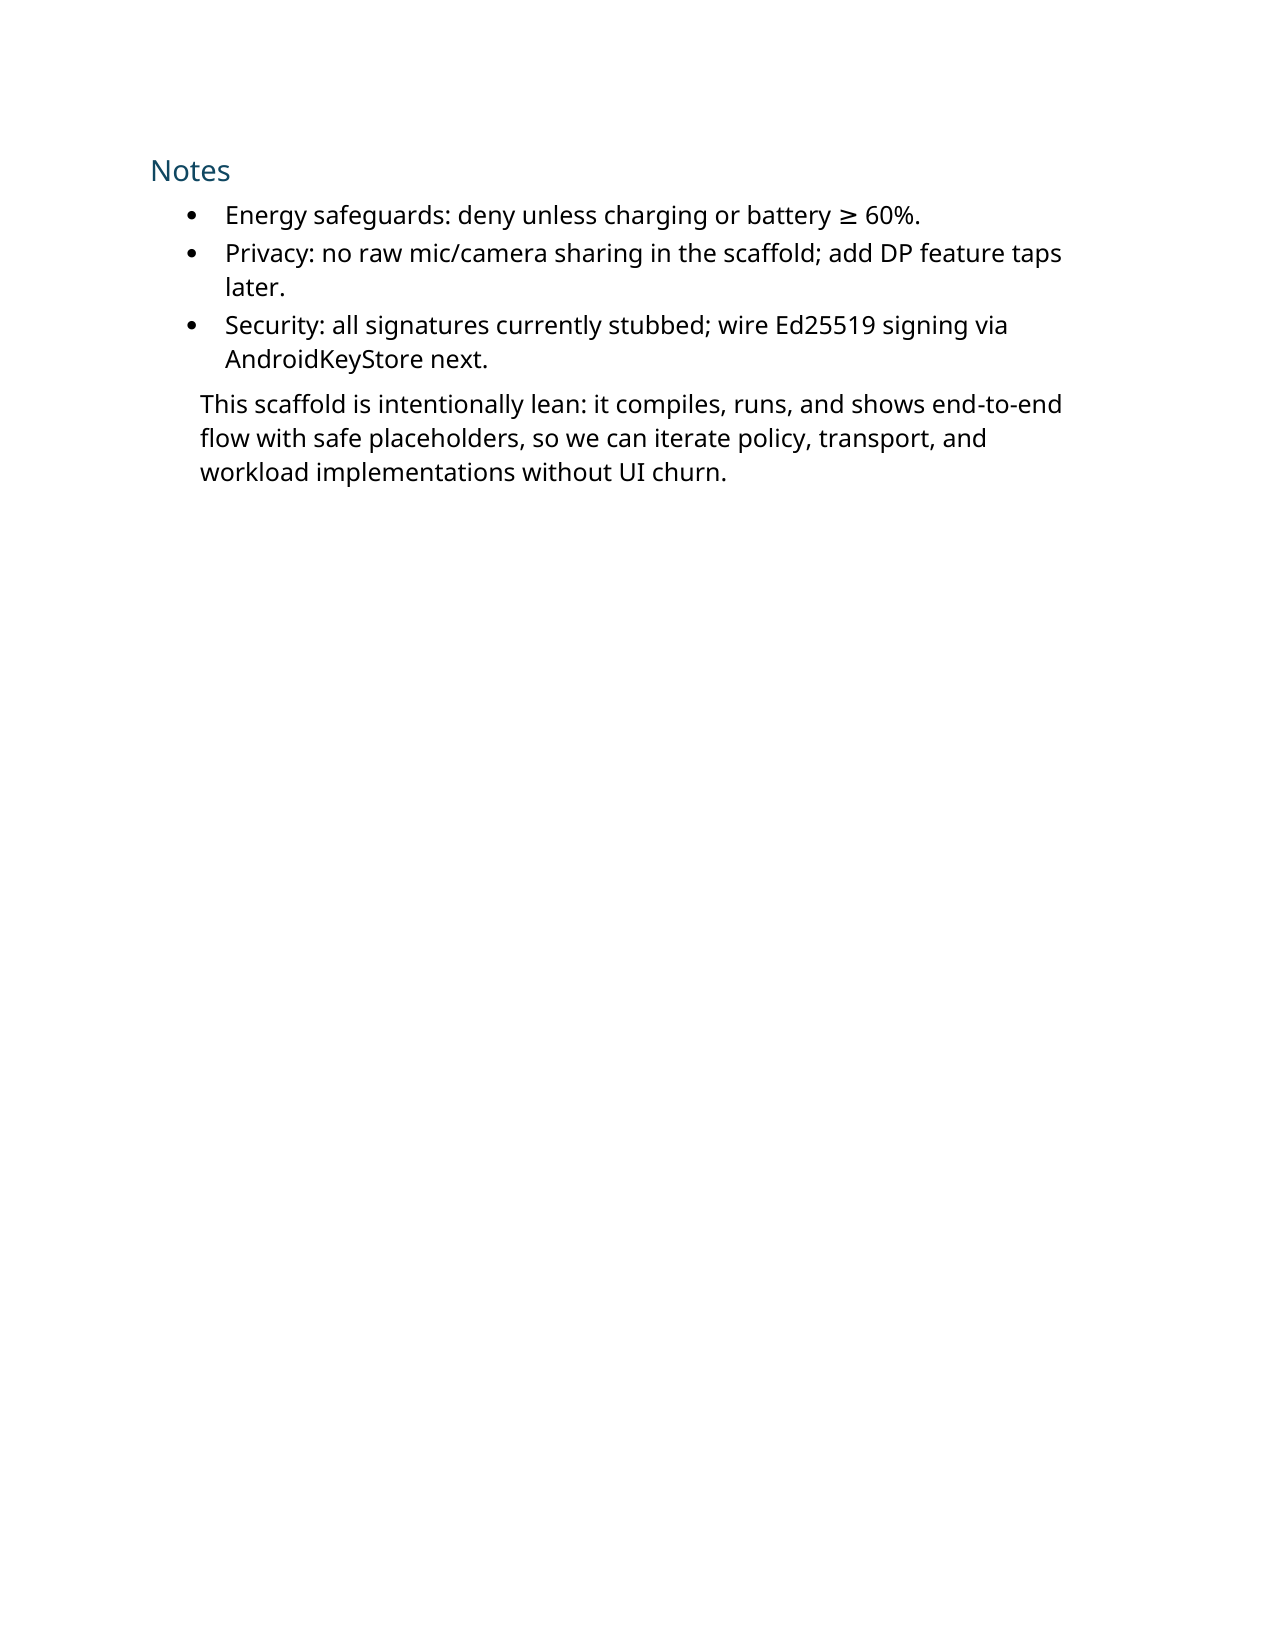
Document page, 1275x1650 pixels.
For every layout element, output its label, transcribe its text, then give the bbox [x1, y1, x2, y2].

list Energy safeguards: deny unless charging or battery ≥ 60%. [187, 198, 1125, 232]
subtitle Notes [150, 150, 1125, 190]
list Privacy: no raw mic/camera sharing in the scaffold; add DP feature taps later. [187, 236, 1125, 304]
list Security: all signatures currently stubbed; wire Ed25519 signing via AndroidKeyStore next. [187, 308, 1125, 376]
text This scaffold is intentionally lean: it compiles, runs, and shows end‑to‑end flow with safe placeholders, so we can iterate policy, transport, and workload implementations without UI churn. [200, 386, 1075, 488]
